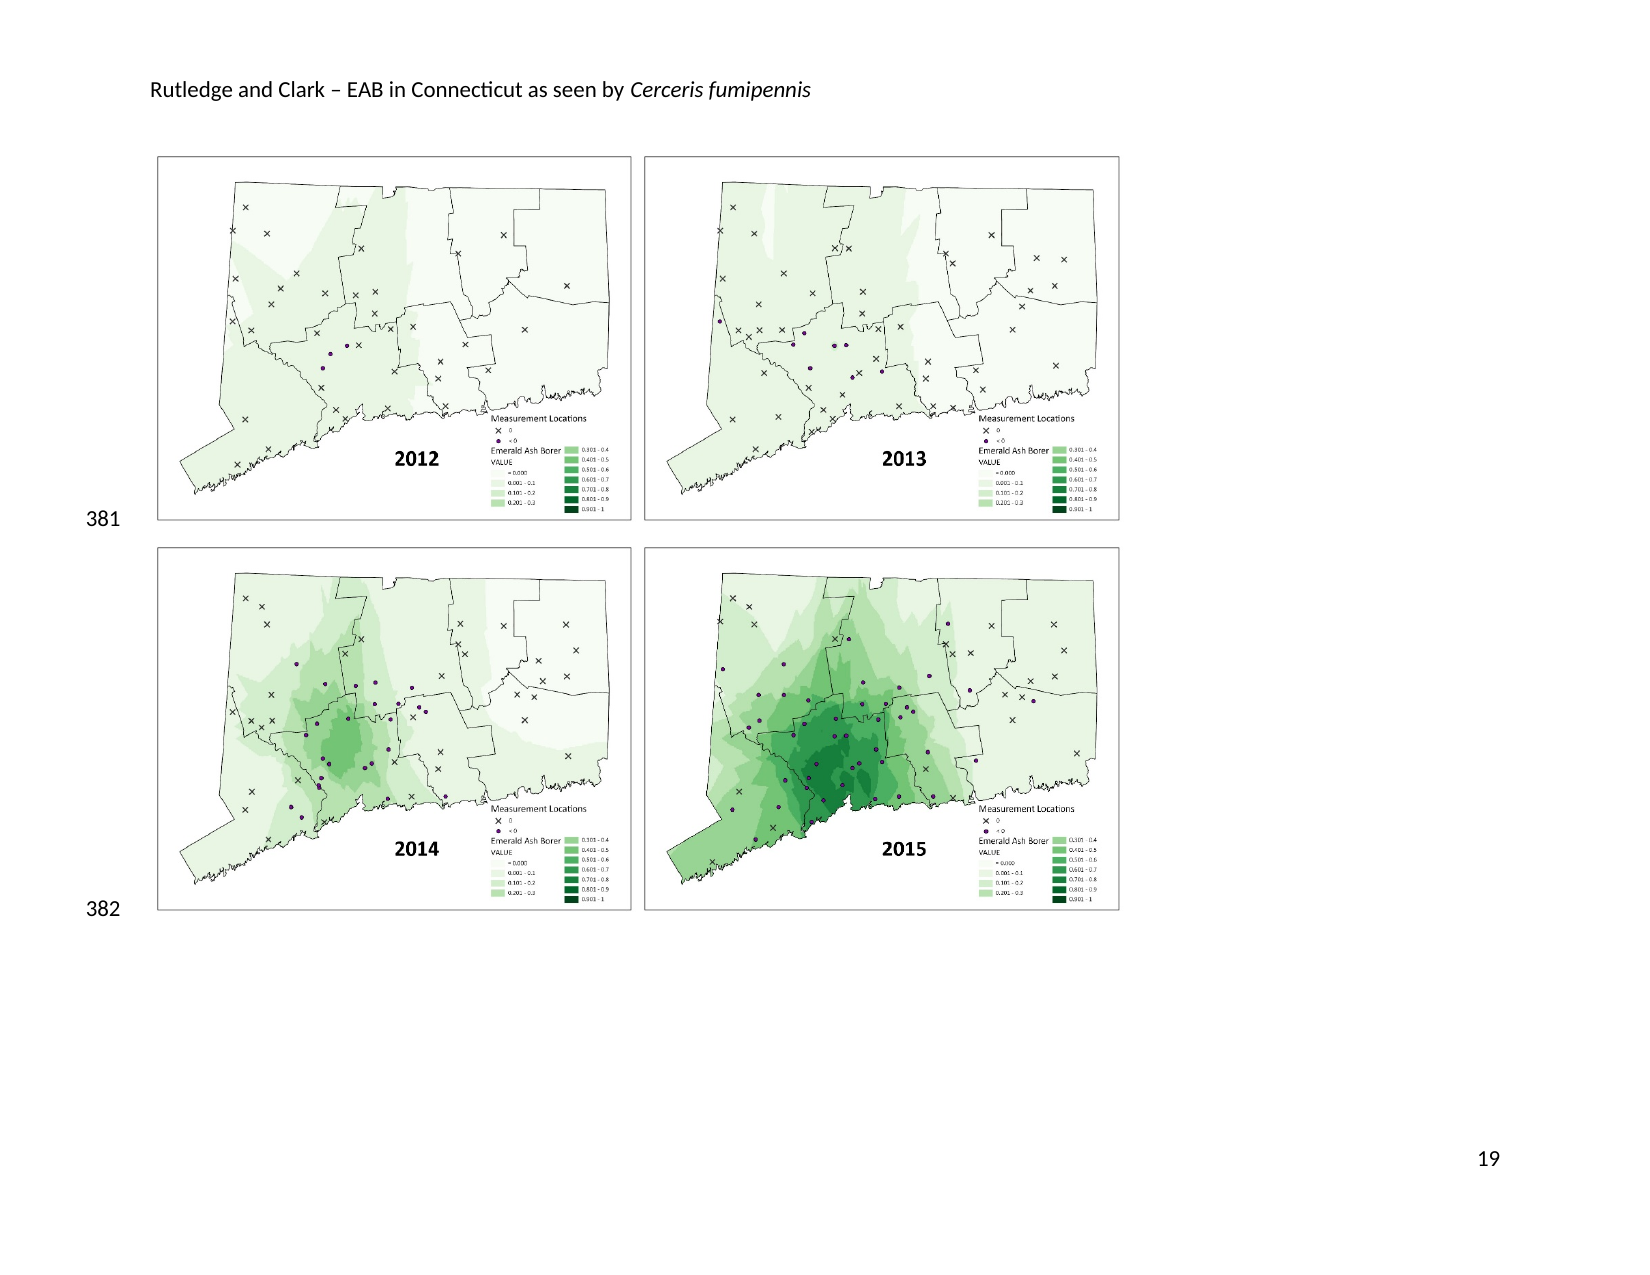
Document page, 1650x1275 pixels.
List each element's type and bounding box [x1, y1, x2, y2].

picture [150, 540, 1125, 917]
picture [150, 150, 1125, 527]
